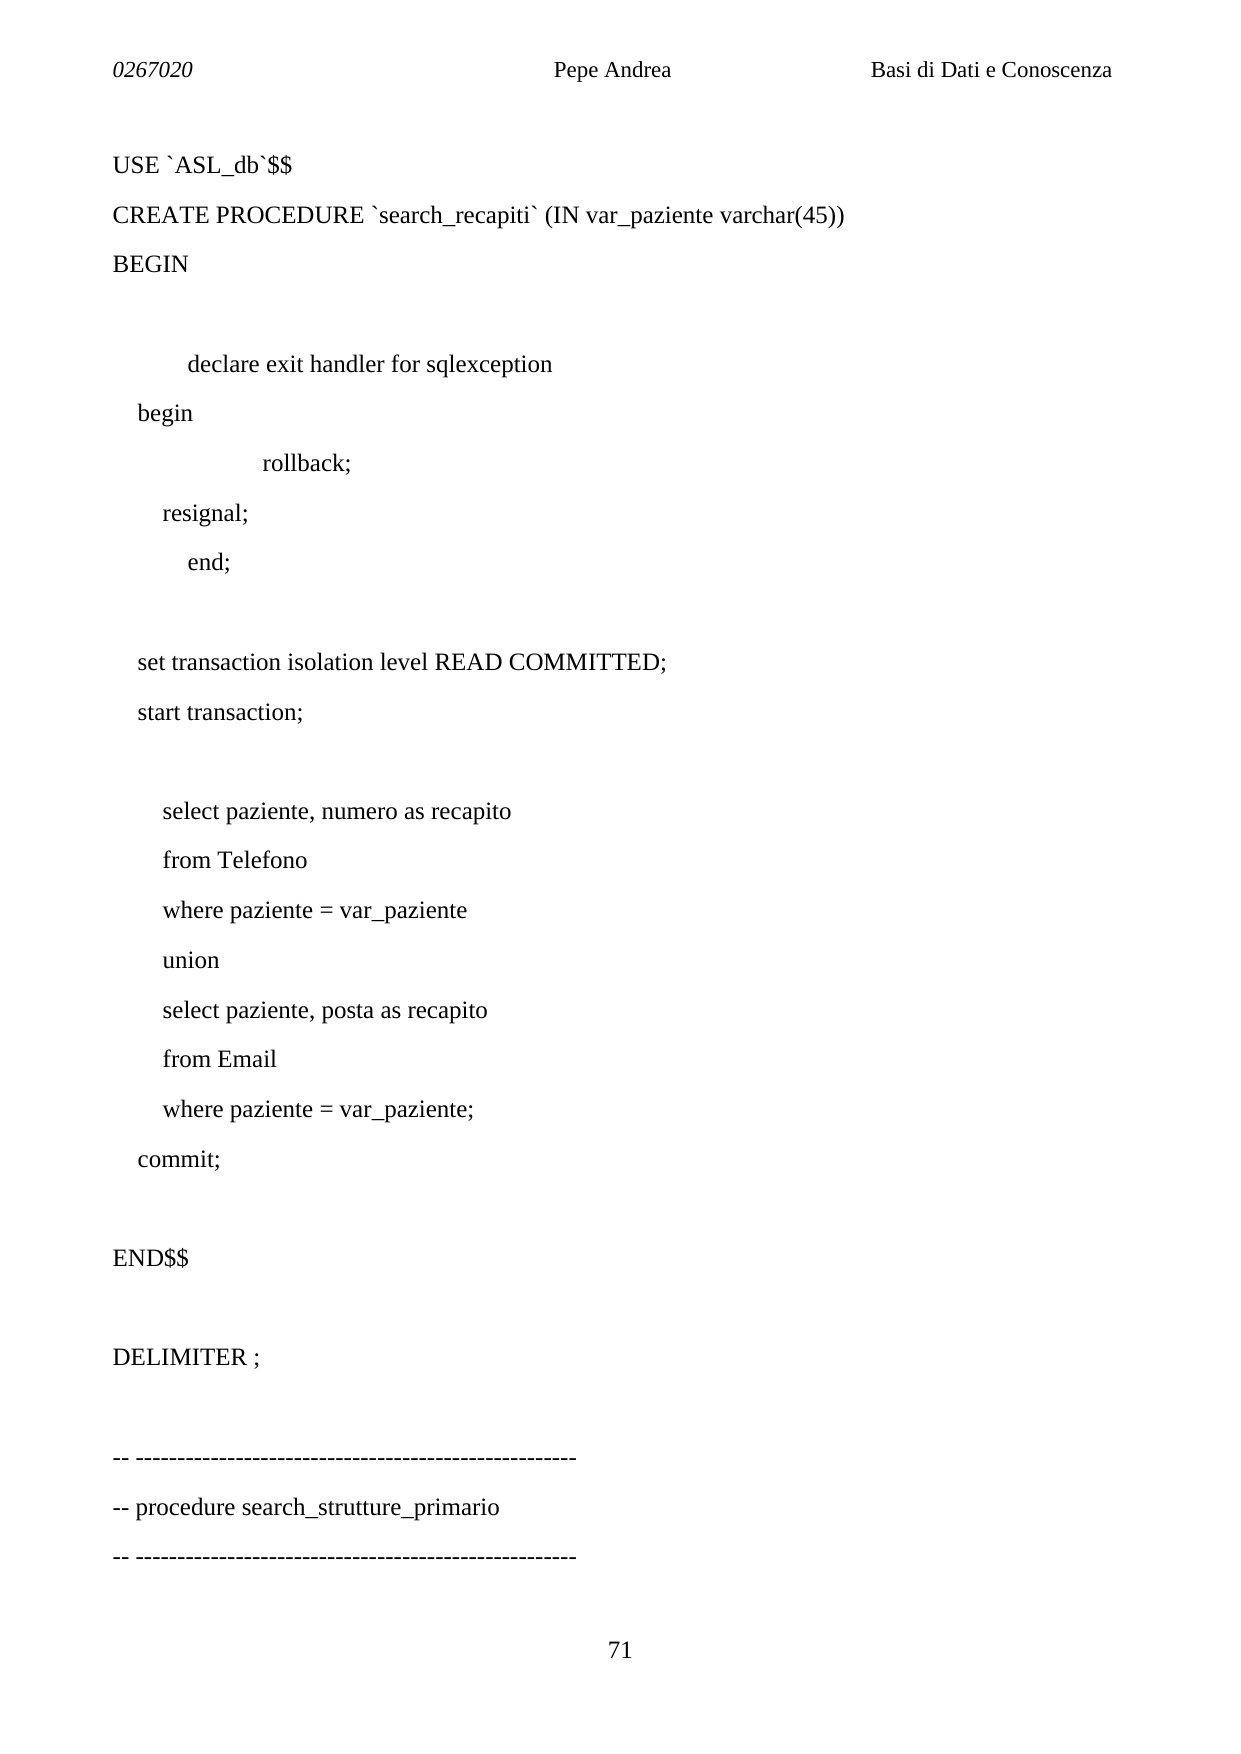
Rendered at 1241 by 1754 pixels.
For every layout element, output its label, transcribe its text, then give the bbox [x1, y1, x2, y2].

text union [112, 945, 1128, 974]
text end; [112, 547, 1128, 576]
text declare exit handler for sqlexception [112, 349, 1128, 377]
text BEGIN [112, 249, 1128, 278]
text -- procedure search_strutture_primario [112, 1492, 1128, 1520]
text select paziente, numero as recapito [112, 796, 1128, 825]
text start transaction; [112, 697, 1128, 725]
text -- ----------------------------------------------------- [112, 1442, 1128, 1471]
text END$$ [112, 1243, 1128, 1272]
text where paziente = var_paziente [112, 895, 1128, 924]
text where paziente = var_paziente; [112, 1094, 1128, 1123]
text from Telefono [112, 846, 1128, 874]
text set transaction isolation level READ COMMITTED; [112, 647, 1128, 676]
text from Email [112, 1044, 1128, 1073]
text rollback; [112, 448, 1128, 477]
text USE `ASL_db`$$ [112, 150, 1128, 179]
text resignal; [112, 498, 1128, 527]
text begin [112, 398, 1128, 427]
text commit; [112, 1144, 1128, 1172]
text -- ----------------------------------------------------- [112, 1541, 1128, 1570]
text DELIMITER ; [112, 1342, 1128, 1371]
text select paziente, posta as recapito [112, 995, 1128, 1023]
text CREATE PROCEDURE `search_recapiti` (IN var_paziente varchar(45)) [112, 200, 1128, 228]
